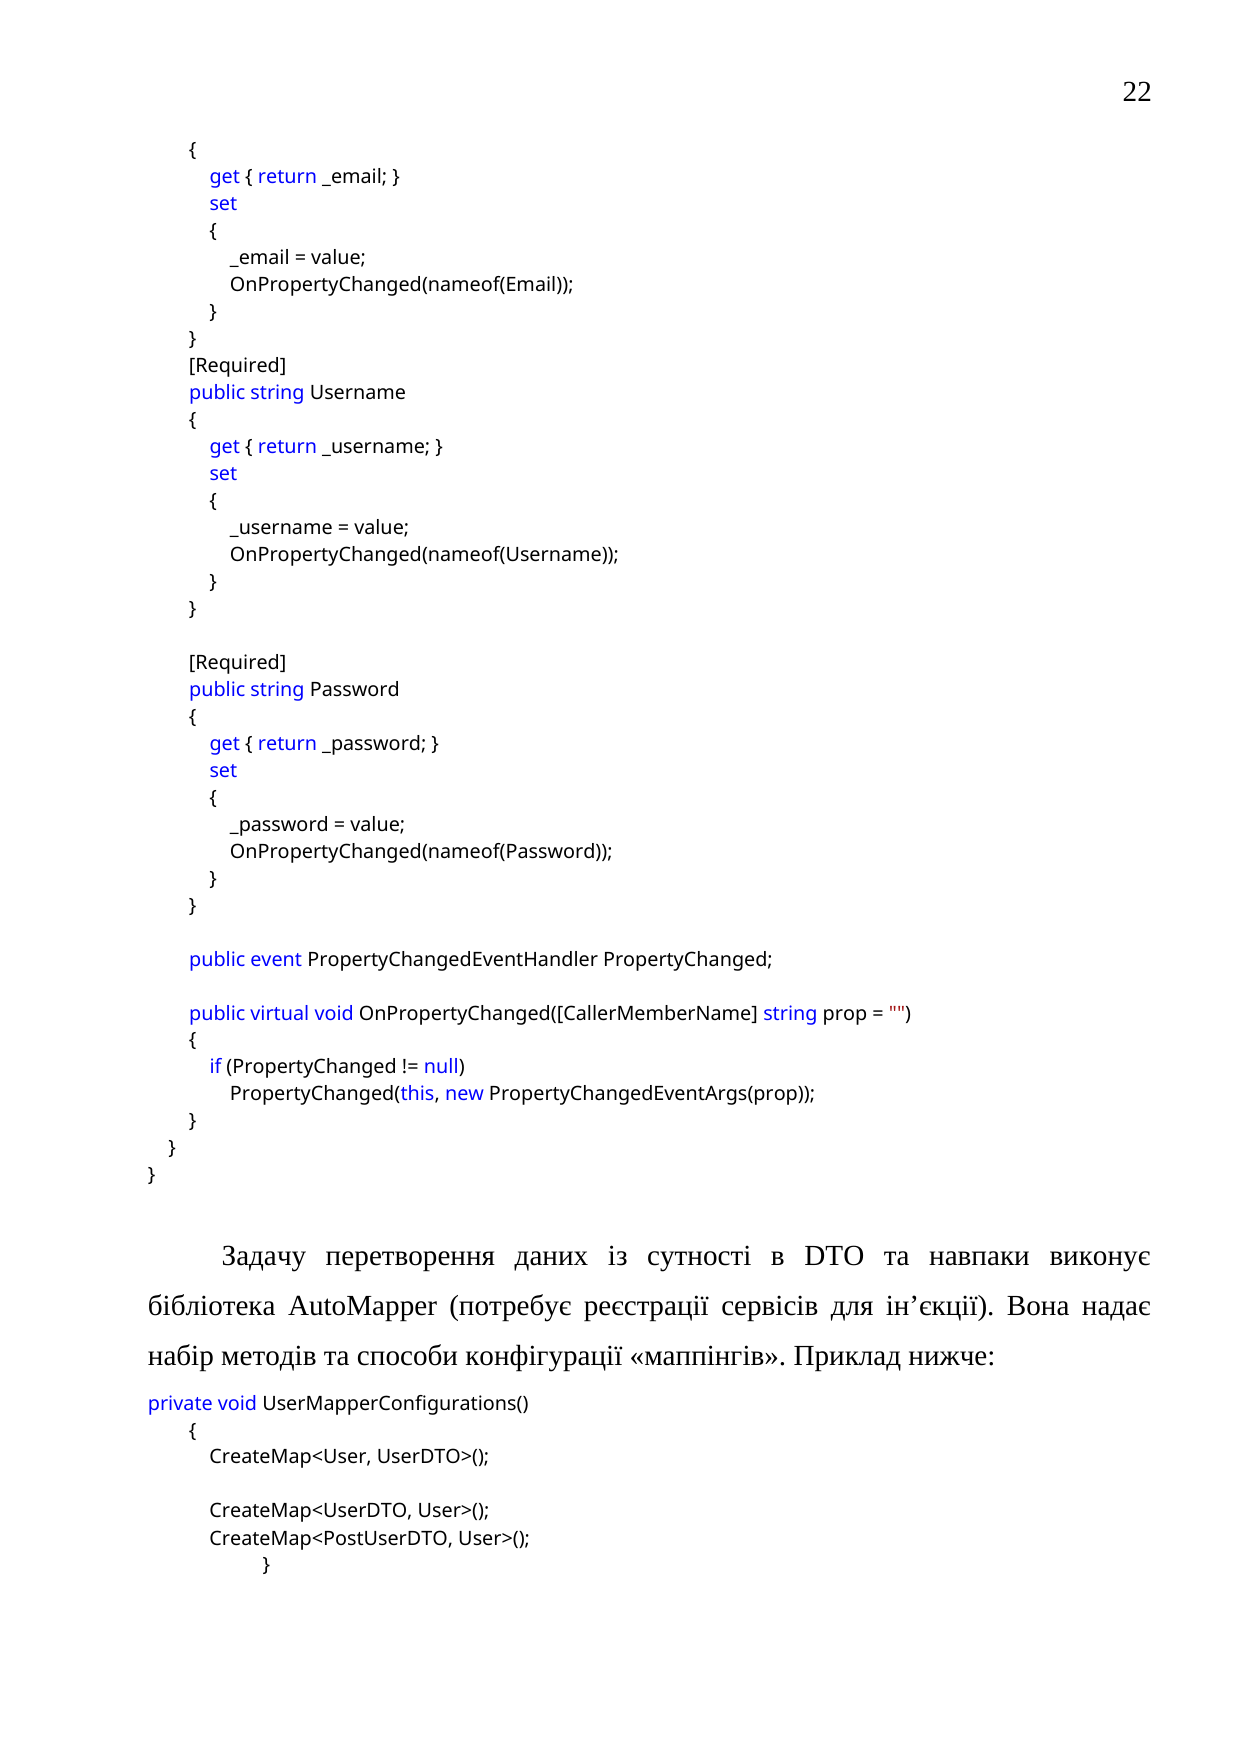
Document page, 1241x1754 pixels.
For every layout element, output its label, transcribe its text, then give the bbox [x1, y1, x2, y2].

text _password = value; [148, 810, 1152, 837]
text public string Password [148, 675, 1152, 702]
text } [148, 864, 1152, 891]
text if (PropertyChanged != null) [148, 1053, 1152, 1080]
text [Required] [148, 351, 1152, 378]
text private void UserMapperConfigurations() [148, 1389, 1152, 1416]
text { [148, 135, 1152, 162]
text get { return _password; } [148, 729, 1152, 756]
text OnPropertyChanged(nameof(Password)); [148, 837, 1152, 864]
text get { return _email; } [148, 162, 1152, 189]
text public virtual void OnPropertyChanged([CallerMemberName] string prop = "") [148, 999, 1152, 1026]
text { [148, 783, 1152, 810]
text PropertyChanged(this, new PropertyChangedEventArgs(prop)); [148, 1080, 1152, 1107]
text { [148, 405, 1152, 432]
text get { return _username; } [148, 432, 1152, 459]
text } [148, 567, 1152, 594]
text CreateMap<User, UserDTO>(); [148, 1443, 1152, 1470]
text OnPropertyChanged(nameof(Email)); [148, 270, 1152, 297]
text { [148, 1026, 1152, 1053]
text { [148, 216, 1152, 243]
text [Required] [148, 648, 1152, 675]
text { [148, 486, 1152, 513]
text } [148, 891, 1152, 918]
text } [148, 297, 1152, 324]
text } [148, 594, 1152, 621]
text } [148, 324, 1152, 351]
text public string Username [148, 378, 1152, 405]
text Задачу перетворення даних із сутності в DTO та навпаки виконує бібліотека AutoMapper (потребує реєстрації сервісів для ін’єкції). Вона надає набір методів та способи конфігурації «маппінгів». Приклад нижче: [148, 1238, 1152, 1372]
text } [148, 1134, 1152, 1161]
text _email = value; [148, 243, 1152, 270]
text public event PropertyChangedEventHandler PropertyChanged; [148, 945, 1152, 972]
text } [148, 1107, 1152, 1134]
text _username = value; [148, 513, 1152, 540]
text OnPropertyChanged(nameof(Username)); [148, 540, 1152, 567]
text } [148, 1161, 1152, 1188]
text } [148, 1551, 1152, 1578]
text set [148, 189, 1152, 216]
text CreateMap<UserDTO, User>(); [148, 1497, 1152, 1524]
text { [148, 1416, 1152, 1443]
text CreateMap<PostUserDTO, User>(); [148, 1524, 1152, 1551]
text set [148, 459, 1152, 486]
text set [148, 756, 1152, 783]
text { [148, 702, 1152, 729]
